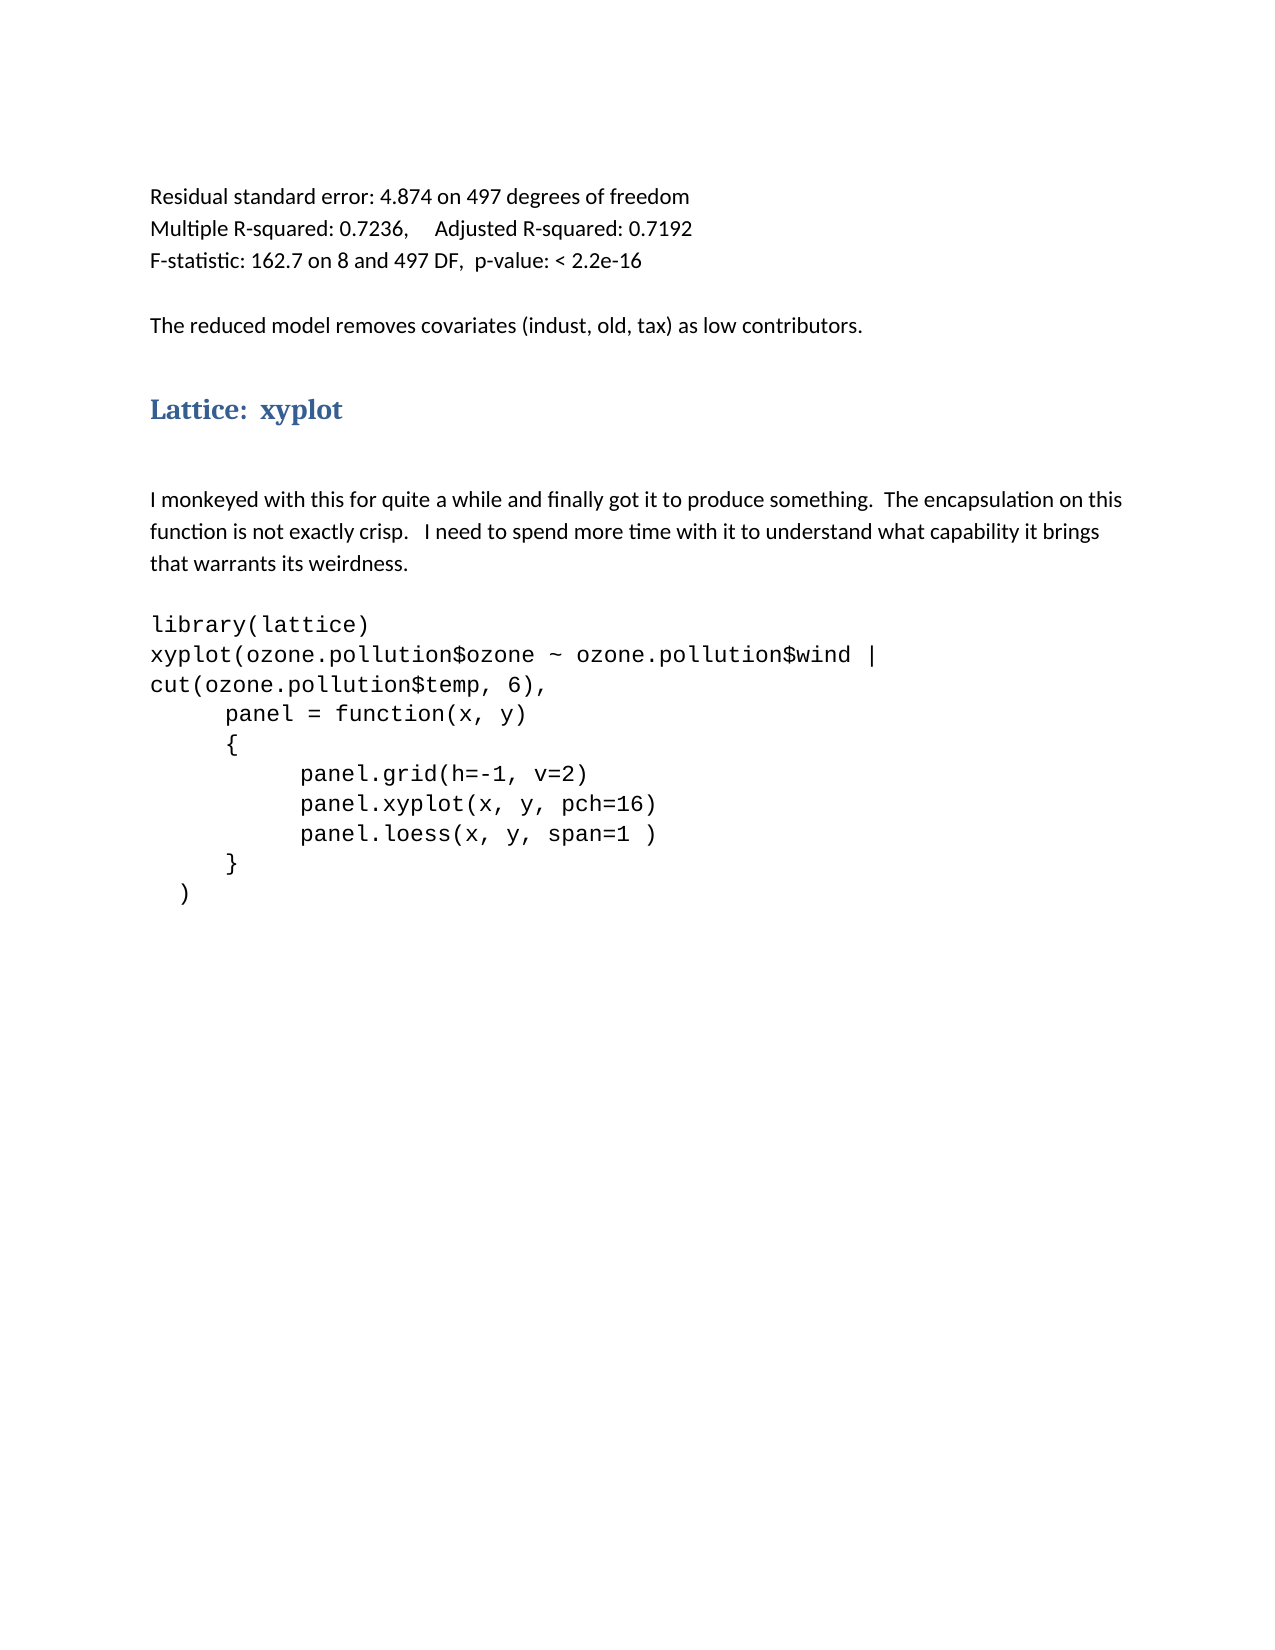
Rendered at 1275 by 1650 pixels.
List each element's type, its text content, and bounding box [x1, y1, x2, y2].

text The reduced model removes covariates (indust, old, tax) as low contributors. [150, 311, 1125, 339]
text panel.grid(h=-1, v=2) [150, 762, 1125, 788]
text xyplot(ozone.pollution$ozone ~ ozone.pollution$wind | cut(ozone.pollution$temp, 6), [150, 643, 1125, 699]
text F-statistic: 162.7 on 8 and 497 DF, p-value: < 2.2e-16 [150, 247, 1125, 274]
subtitle Lattice: xyplot [150, 393, 1125, 427]
text } [150, 852, 1125, 878]
text panel.xyplot(x, y, pch=16) [150, 792, 1125, 818]
text panel.loess(x, y, span=1 ) [150, 822, 1125, 848]
text panel = function(x, y) [150, 703, 1125, 729]
text ) [150, 882, 1125, 907]
text I monkeyed with this for quite a while and finally got it to produce something. The encapsulation on this function is not exactly crisp. I need to spend more time with it to understand what capability it brings that warrants its weirdness. [150, 485, 1125, 577]
text library(lattice) [150, 613, 1125, 639]
text Residual standard error: 4.874 on 497 degrees of freedom [150, 182, 1125, 210]
text { [150, 733, 1125, 758]
text Multiple R-squared: 0.7236, Adjusted R-squared: 0.7192 [150, 214, 1125, 242]
